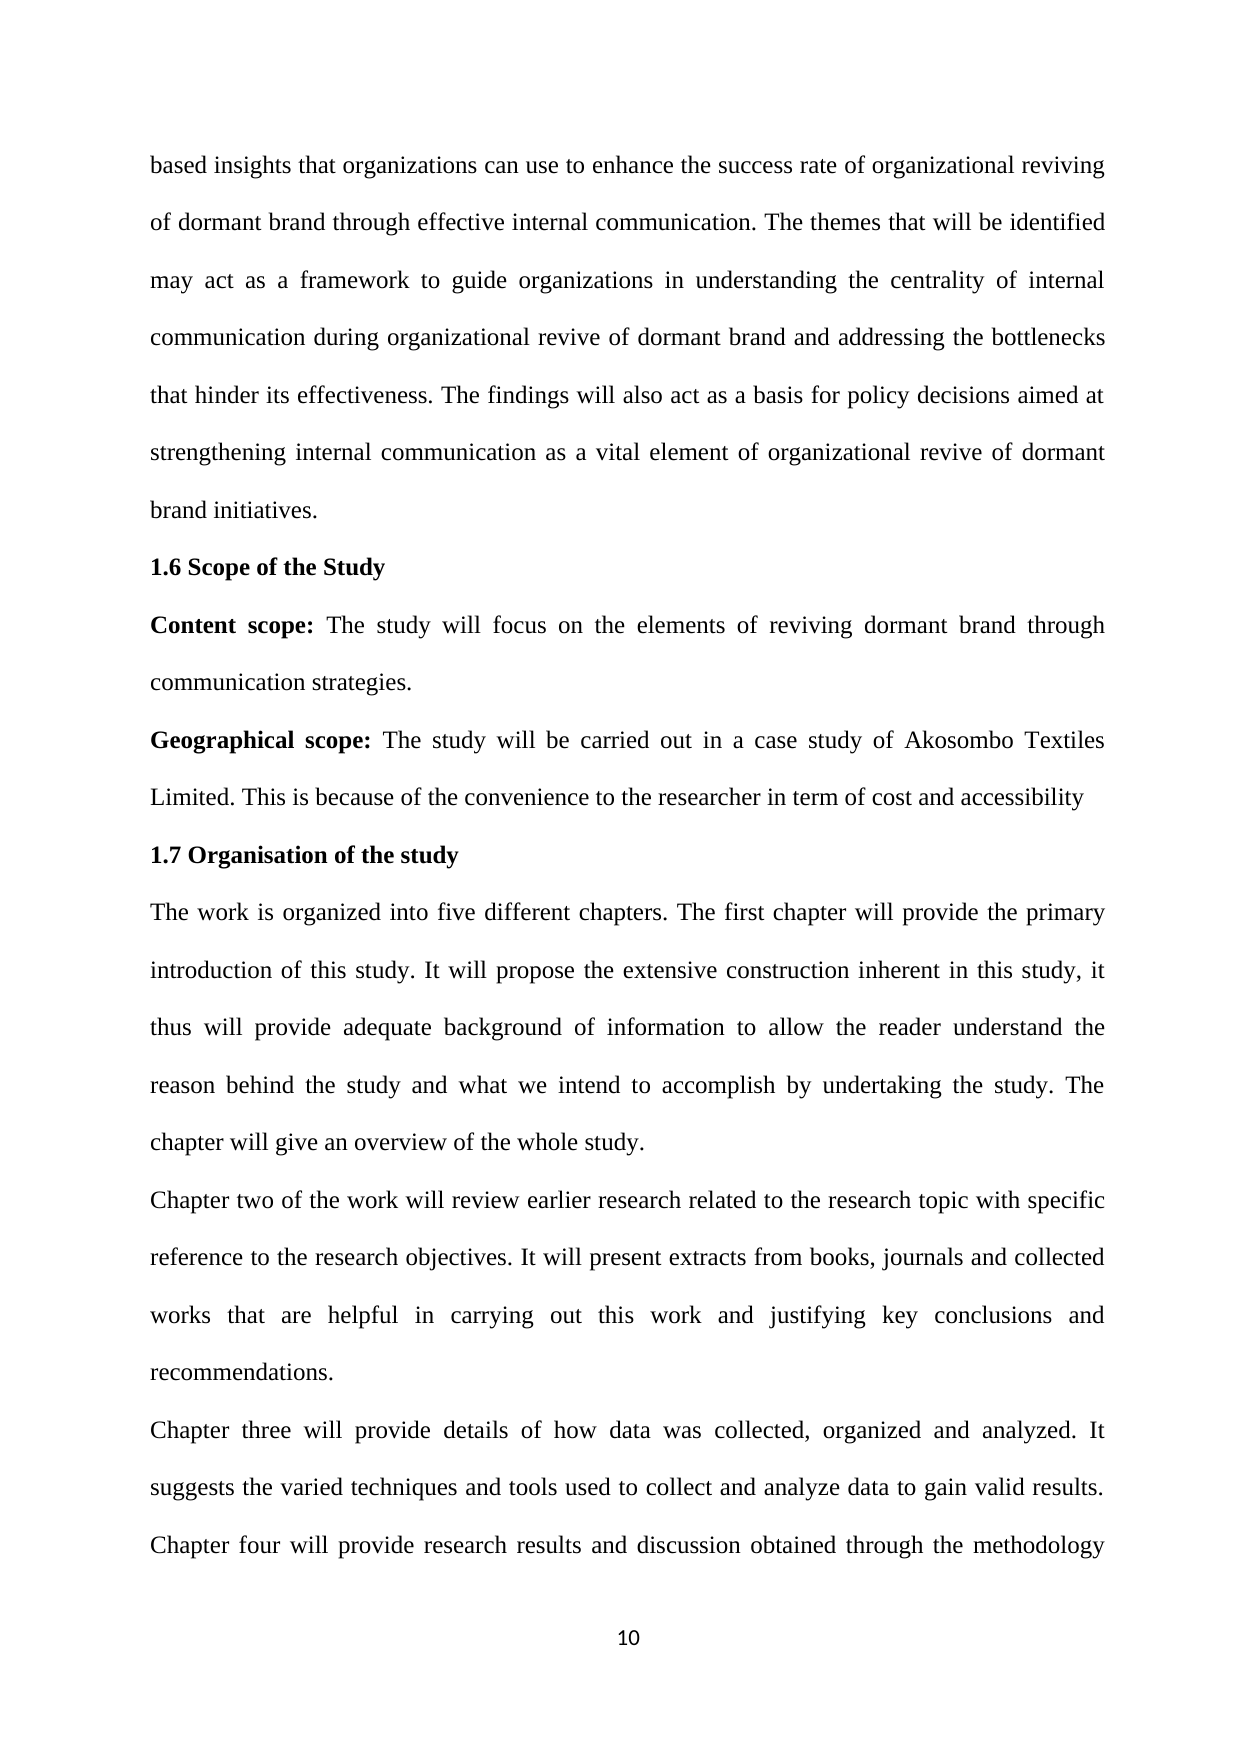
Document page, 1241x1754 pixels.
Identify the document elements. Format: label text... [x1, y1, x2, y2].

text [150, 1415, 1106, 1559]
text Content scope: The study will focus on the elements of reviving dormant brand through communication strategies. [150, 610, 1106, 696]
text Chapter two of the work will review earlier research related to the research topic with specific reference to the research objectives. It will present extracts from books, journals and collected works that are helpful in carrying out this work and justifying key conclusions and recommendations. [150, 1185, 1106, 1386]
text 1.7 Organisation of the study [150, 840, 1106, 869]
text 1.6 Scope of the Study [150, 552, 1106, 581]
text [150, 150, 1106, 524]
text Geographical scope: The study will be carried out in a case study of Akosombo Textiles Limited. This is because of the convenience to the researcher in term of cost and accessibility [150, 725, 1106, 811]
text The work is organized into five different chapters. The first chapter will provide the primary introduction of this study. It will propose the extensive construction inherent in this study, it thus will provide adequate background of information to allow the reader understand the reason behind the study and what we intend to accomplish by undertaking the study. The chapter will give an overview of the whole study. [150, 897, 1106, 1156]
